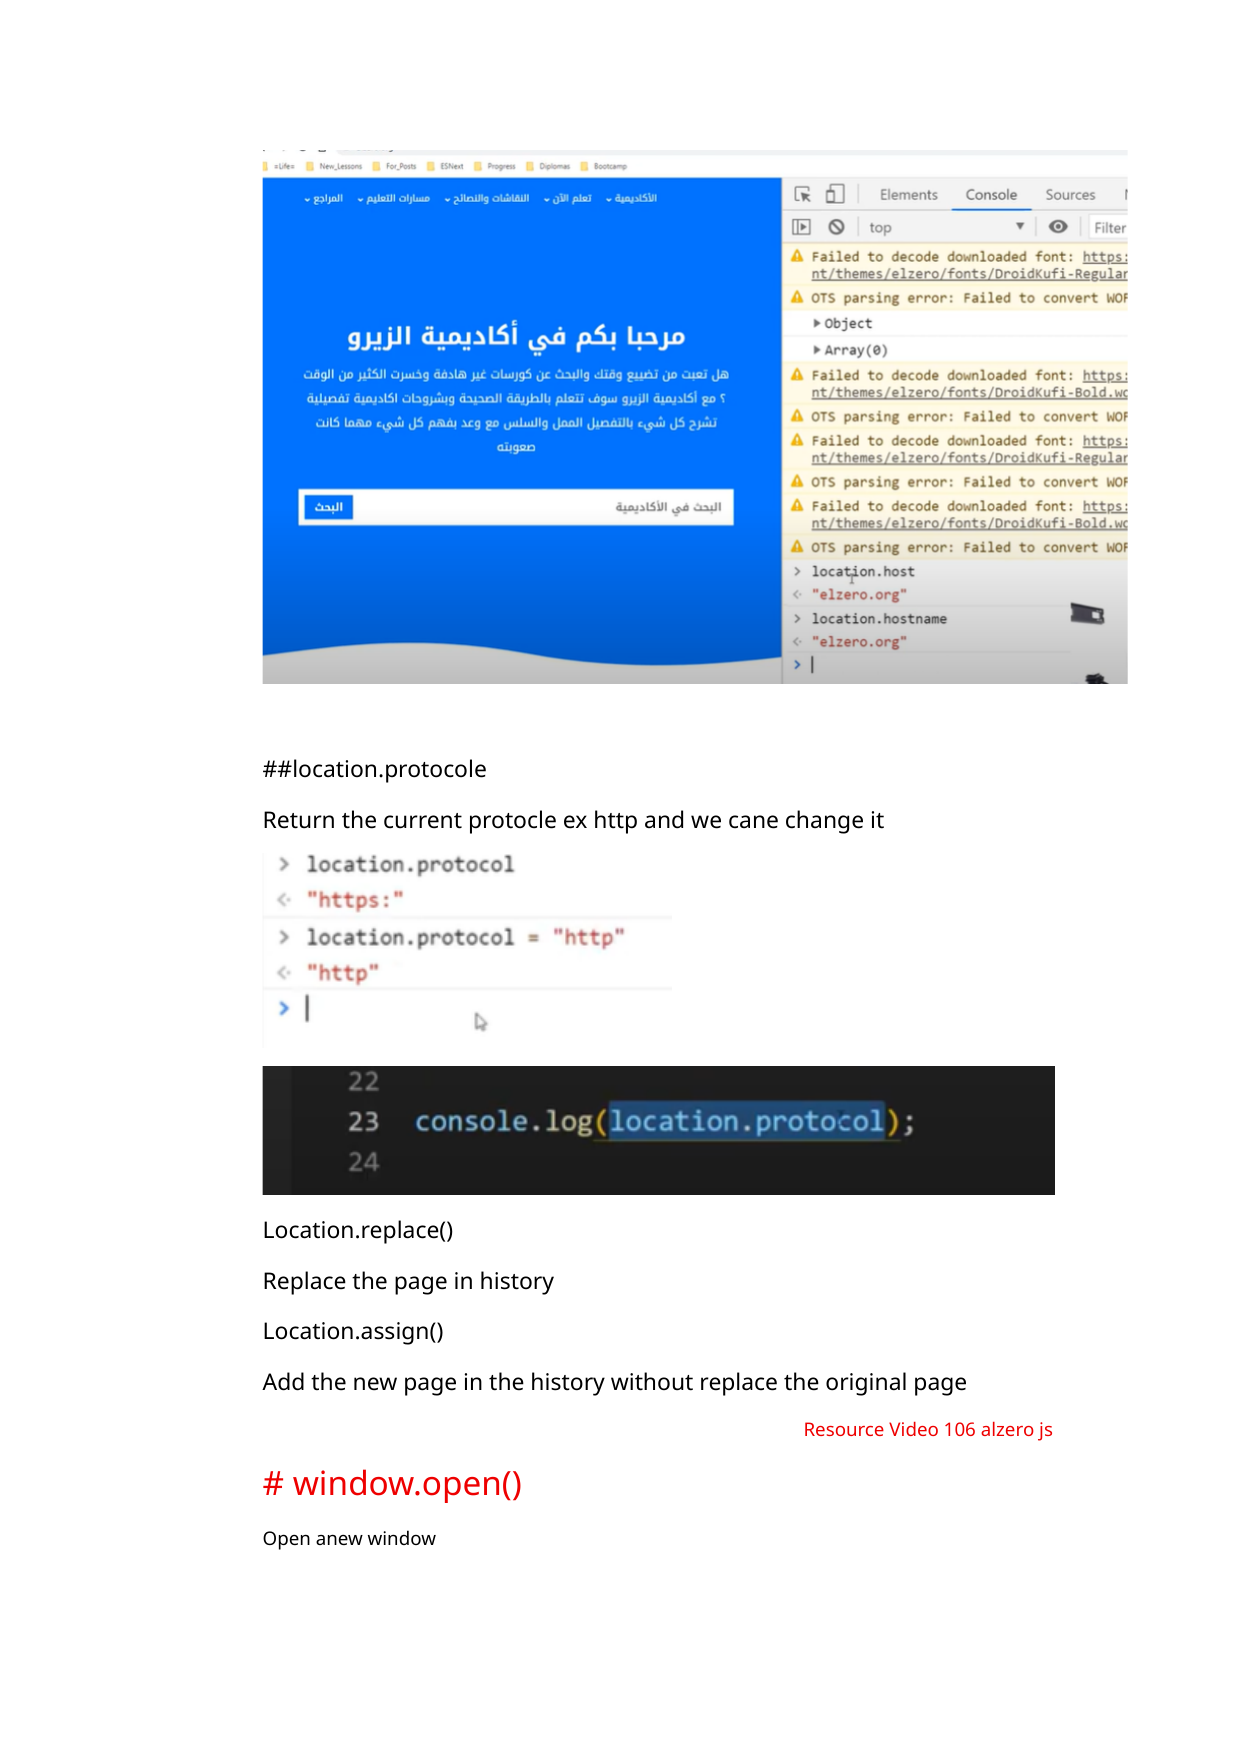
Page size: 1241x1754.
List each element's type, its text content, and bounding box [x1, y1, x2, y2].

text Return the current protocle ex http and we cane change it [187, 803, 1053, 835]
text Location.assign() [187, 1315, 1053, 1346]
text # window.open() [187, 1460, 1053, 1505]
picture [262, 853, 672, 1048]
picture [262, 150, 1128, 684]
picture [262, 1066, 1055, 1195]
text Resource Video 106 alzero js [187, 1416, 1053, 1441]
text Location.replace() [187, 1214, 1053, 1245]
text Replace the page in history [187, 1264, 1053, 1296]
text Open anew window [187, 1526, 1053, 1551]
text Add the new page in the history without replace the original page [187, 1365, 1053, 1397]
text ##location.protocole [187, 753, 1053, 784]
